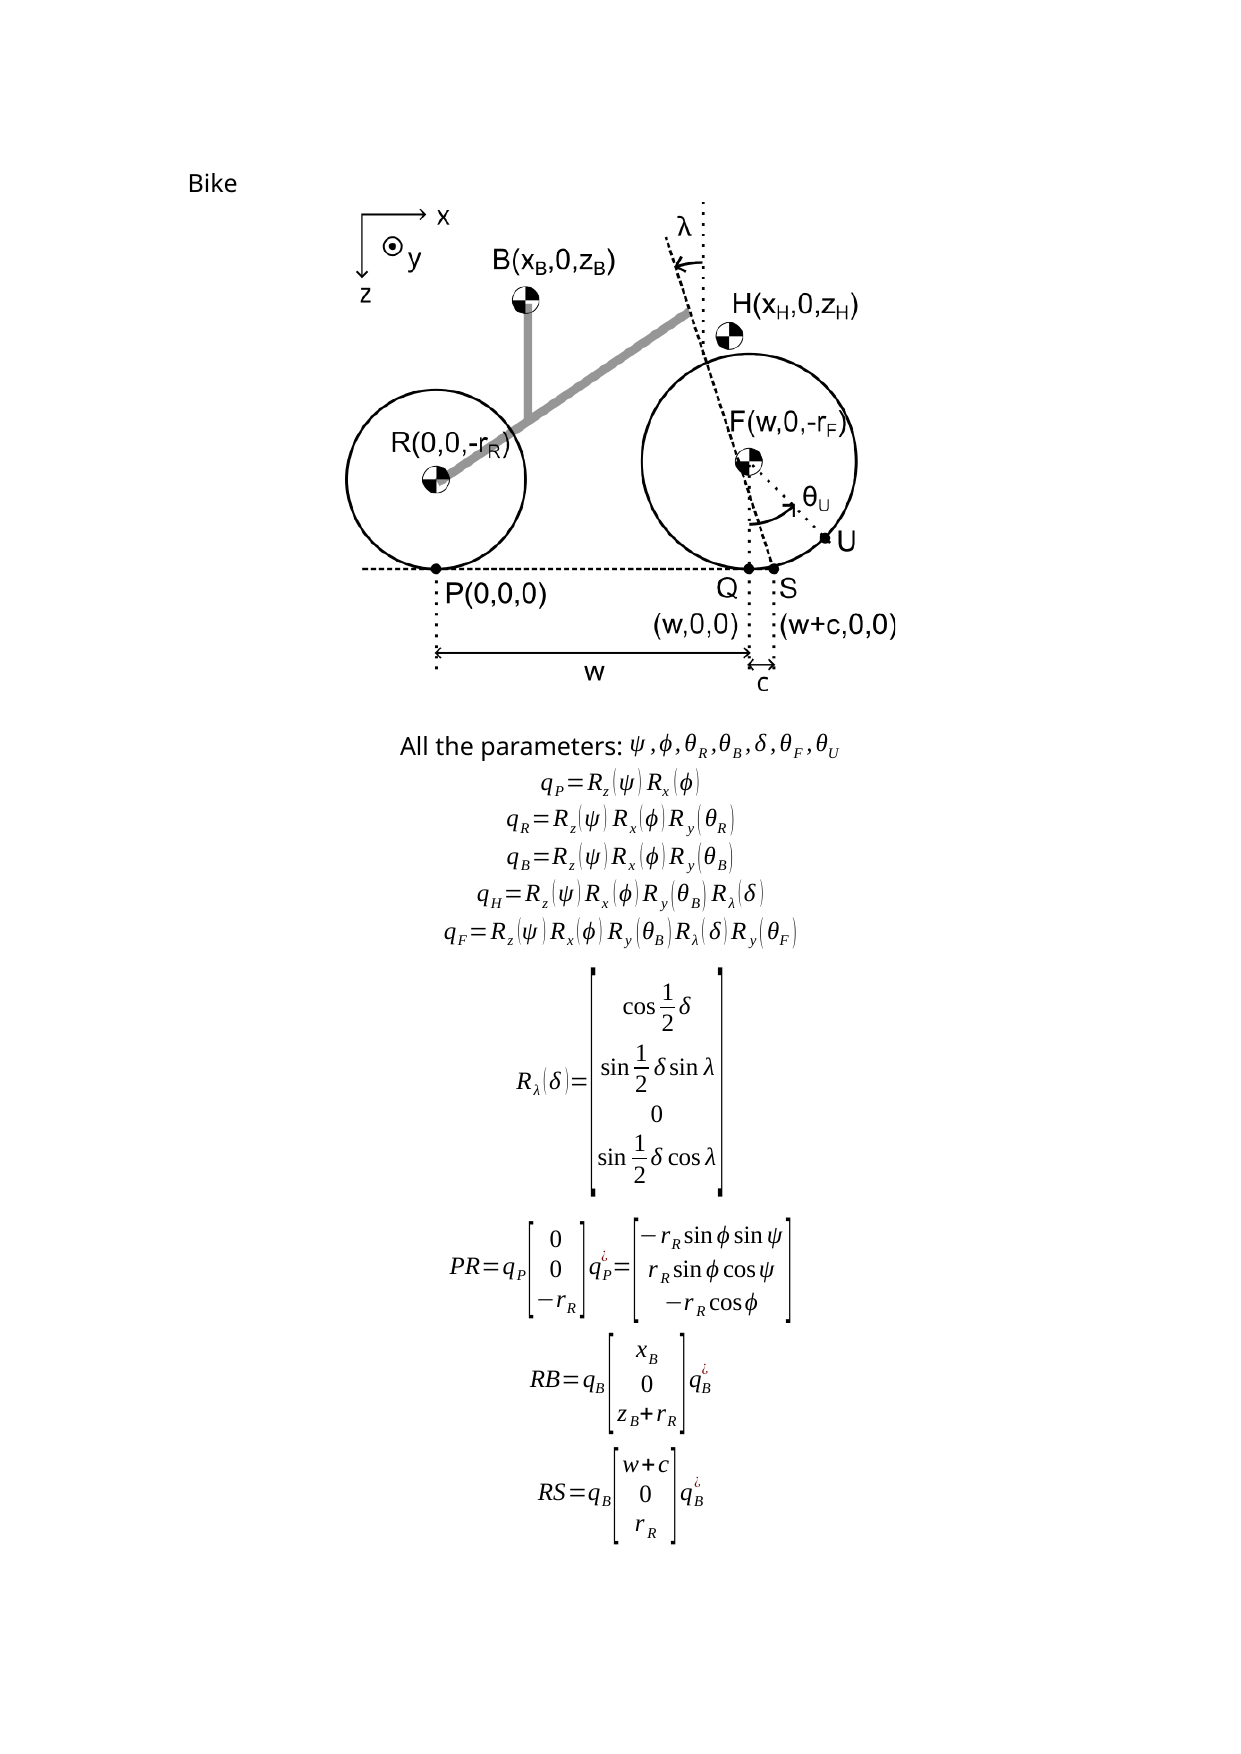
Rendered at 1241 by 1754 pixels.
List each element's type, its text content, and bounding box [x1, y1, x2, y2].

text Bike [187, 164, 1053, 202]
picture [345, 202, 896, 691]
text All the parameters: [187, 727, 1053, 764]
